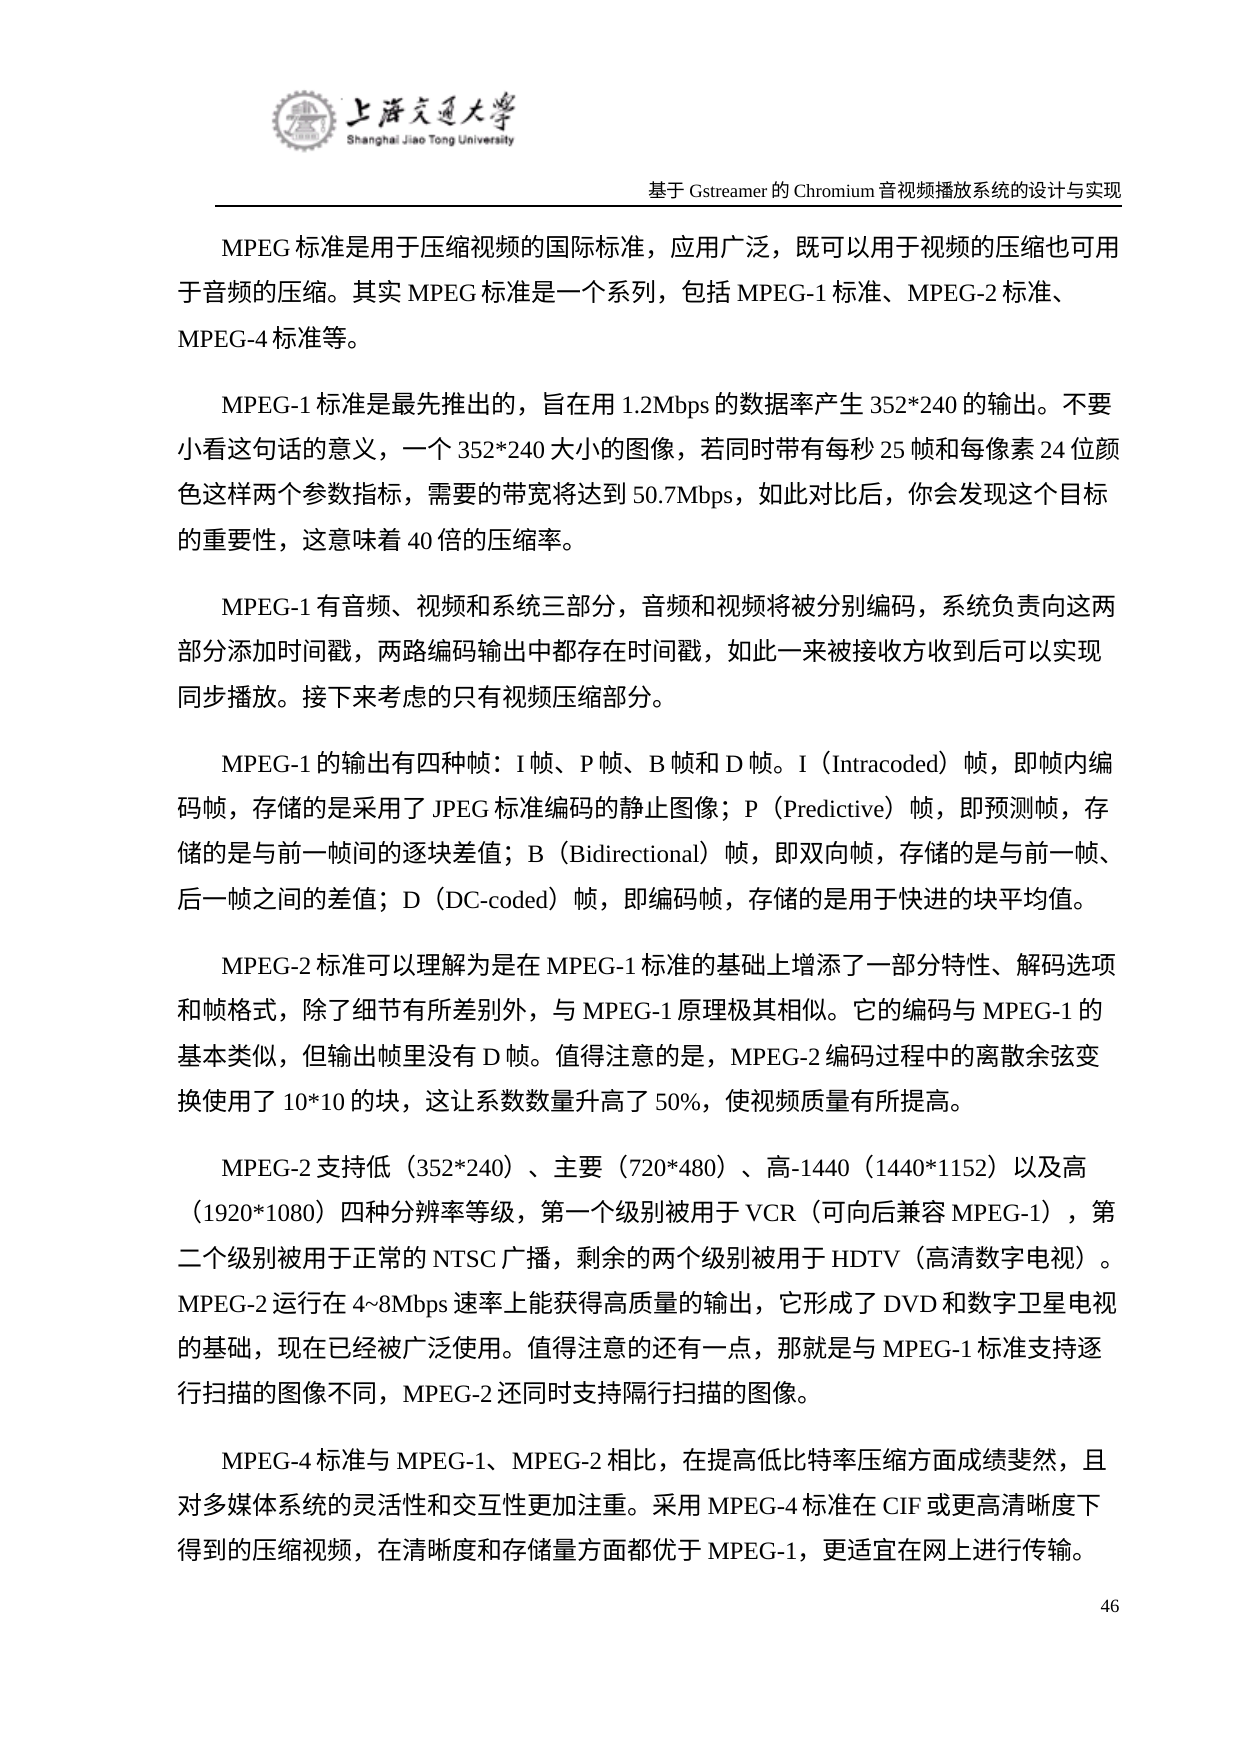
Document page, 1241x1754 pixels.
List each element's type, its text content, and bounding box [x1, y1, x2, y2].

text MPEG-4标准与MPEG-1、MPEG-2相比，在提高低比特率压缩方面成绩斐然，且对多媒体系统的灵活性和交互性更加注重。采用MPEG-4标准在CIF或更高清晰度下得到的压缩视频，在清晰度和存储量方面都优于MPEG-1，更适宜在网上进行传输。 [177, 1440, 1122, 1567]
text MPEG标准是用于压缩视频的国际标准，应用广泛，既可以用于视频的压缩也可用于音频的压缩。其实MPEG标准是一个系列，包括MPEG-1标准、MPEG-2标准、MPEG-4标准等。 [177, 228, 1122, 354]
text MPEG-2标准可以理解为是在MPEG-1标准的基础上增添了一部分特性、解码选项和帧格式，除了细节有所差别外，与MPEG-1原理极其相似。它的编码与MPEG-1的基本类似，但输出帧里没有D帧。值得注意的是，MPEG-2编码过程中的离散余弦变换使用了10*10的块，这让系数数量升高了50%，使视频质量有所提高。 [177, 945, 1122, 1117]
text MPEG-1有音频、视频和系统三部分，音频和视频将被分别编码，系统负责向这两部分添加时间戳，两路编码输出中都存在时间戳，如此一来被接收方收到后可以实现同步播放。接下来考虑的只有视频压缩部分。 [177, 586, 1122, 713]
text MPEG-2支持低（352*240）、主要（720*480）、高-1440（1440*1152）以及高（1920*1080）四种分辨率等级，第一个级别被用于VCR（可向后兼容MPEG-1），第二个级别被用于正常的NTSC广播，剩余的两个级别被用于HDTV（高清数字电视）。MPEG-2运行在4~8Mbps速率上能获得高质量的输出，它形成了DVD和数字卫星电视的基础，现在已经被广泛使用。值得注意的还有一点，那就是与MPEG-1标准支持逐行扫描的图像不同，MPEG-2还同时支持隔行扫描的图像。 [177, 1147, 1122, 1410]
text MPEG-1的输出有四种帧：I帧、P帧、B帧和D帧。I（Intracoded）帧，即帧内编码帧，存储的是采用了JPEG标准编码的静止图像；P（Predictive）帧，即预测帧，存储的是与前一帧间的逐块差值；B（Bidirectional）帧，即双向帧，存储的是与前一帧、后一帧之间的差值；D（DC-coded）帧，即编码帧，存储的是用于快进的块平均值。 [177, 743, 1122, 915]
picture [252, 73, 531, 156]
text MPEG-1标准是最先推出的，旨在用1.2Mbps的数据率产生352*240的输出。不要小看这句话的意义，一个352*240大小的图像，若同时带有每秒25帧和每像素24位颜色这样两个参数指标，需要的带宽将达到50.7Mbps，如此对比后，你会发现这个目标的重要性，这意味着40倍的压缩率。 [177, 384, 1122, 557]
